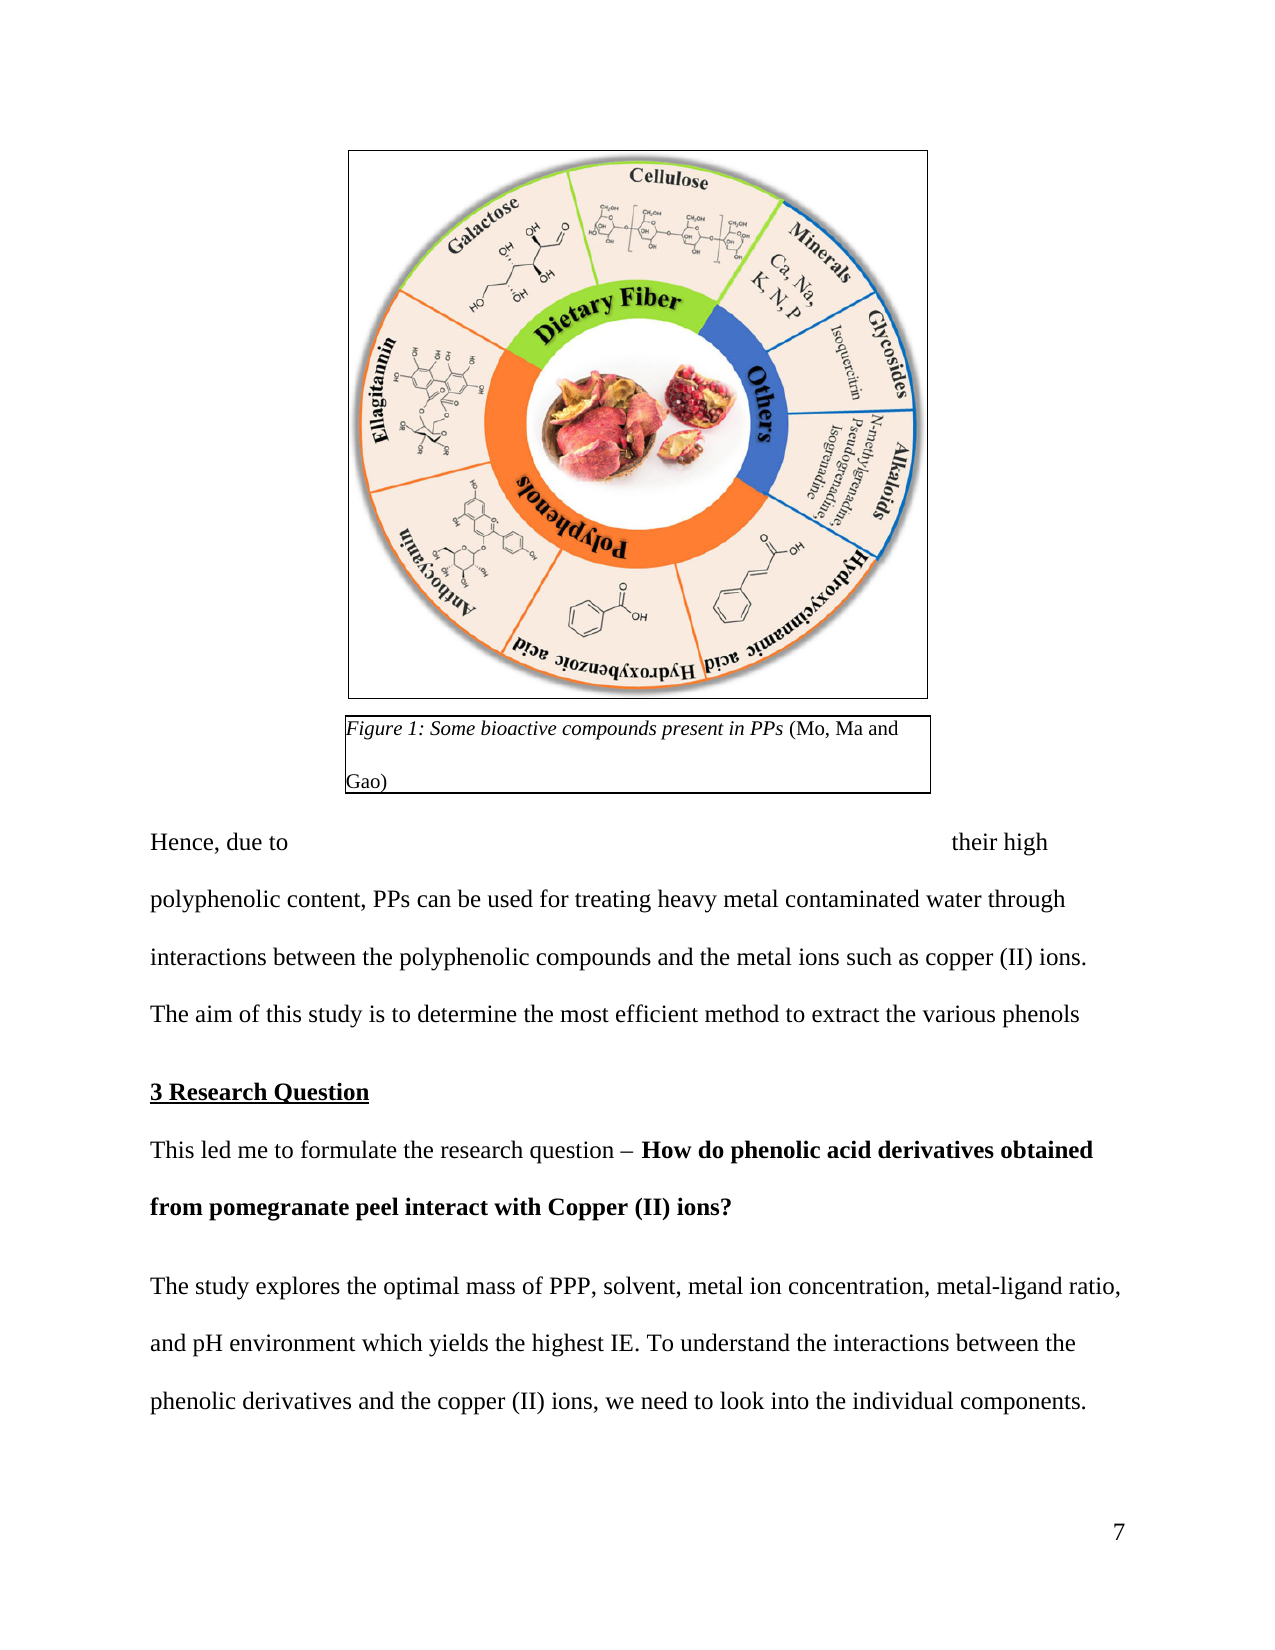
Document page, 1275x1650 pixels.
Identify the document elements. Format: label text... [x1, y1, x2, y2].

text This led me to formulate the research question – How do phenolic acid derivatives obtained from pomegranate peel interact with Copper (II) ions? [150, 1135, 1125, 1221]
text Hence, due to their high polyphenolic content, PPs can be used for treating heavy metal contaminated water through interactions between the polyphenolic compounds and the metal ions such as copper (II) ions. The aim of this study is to determine the most efficient method to extract the various phenols present in PPP by using various extraction methods and solvents. [150, 827, 1125, 1028]
text The study explores the optimal mass of PPP, solvent, metal ion concentration, metal-ligand ratio, and pH environment which yields the highest IE. To understand the interactions between the phenolic derivatives and the copper (II) ions, we need to look into the individual components. [150, 1271, 1125, 1414]
subtitle 3 Research Question [150, 1077, 1125, 1106]
picture [349, 151, 927, 698]
